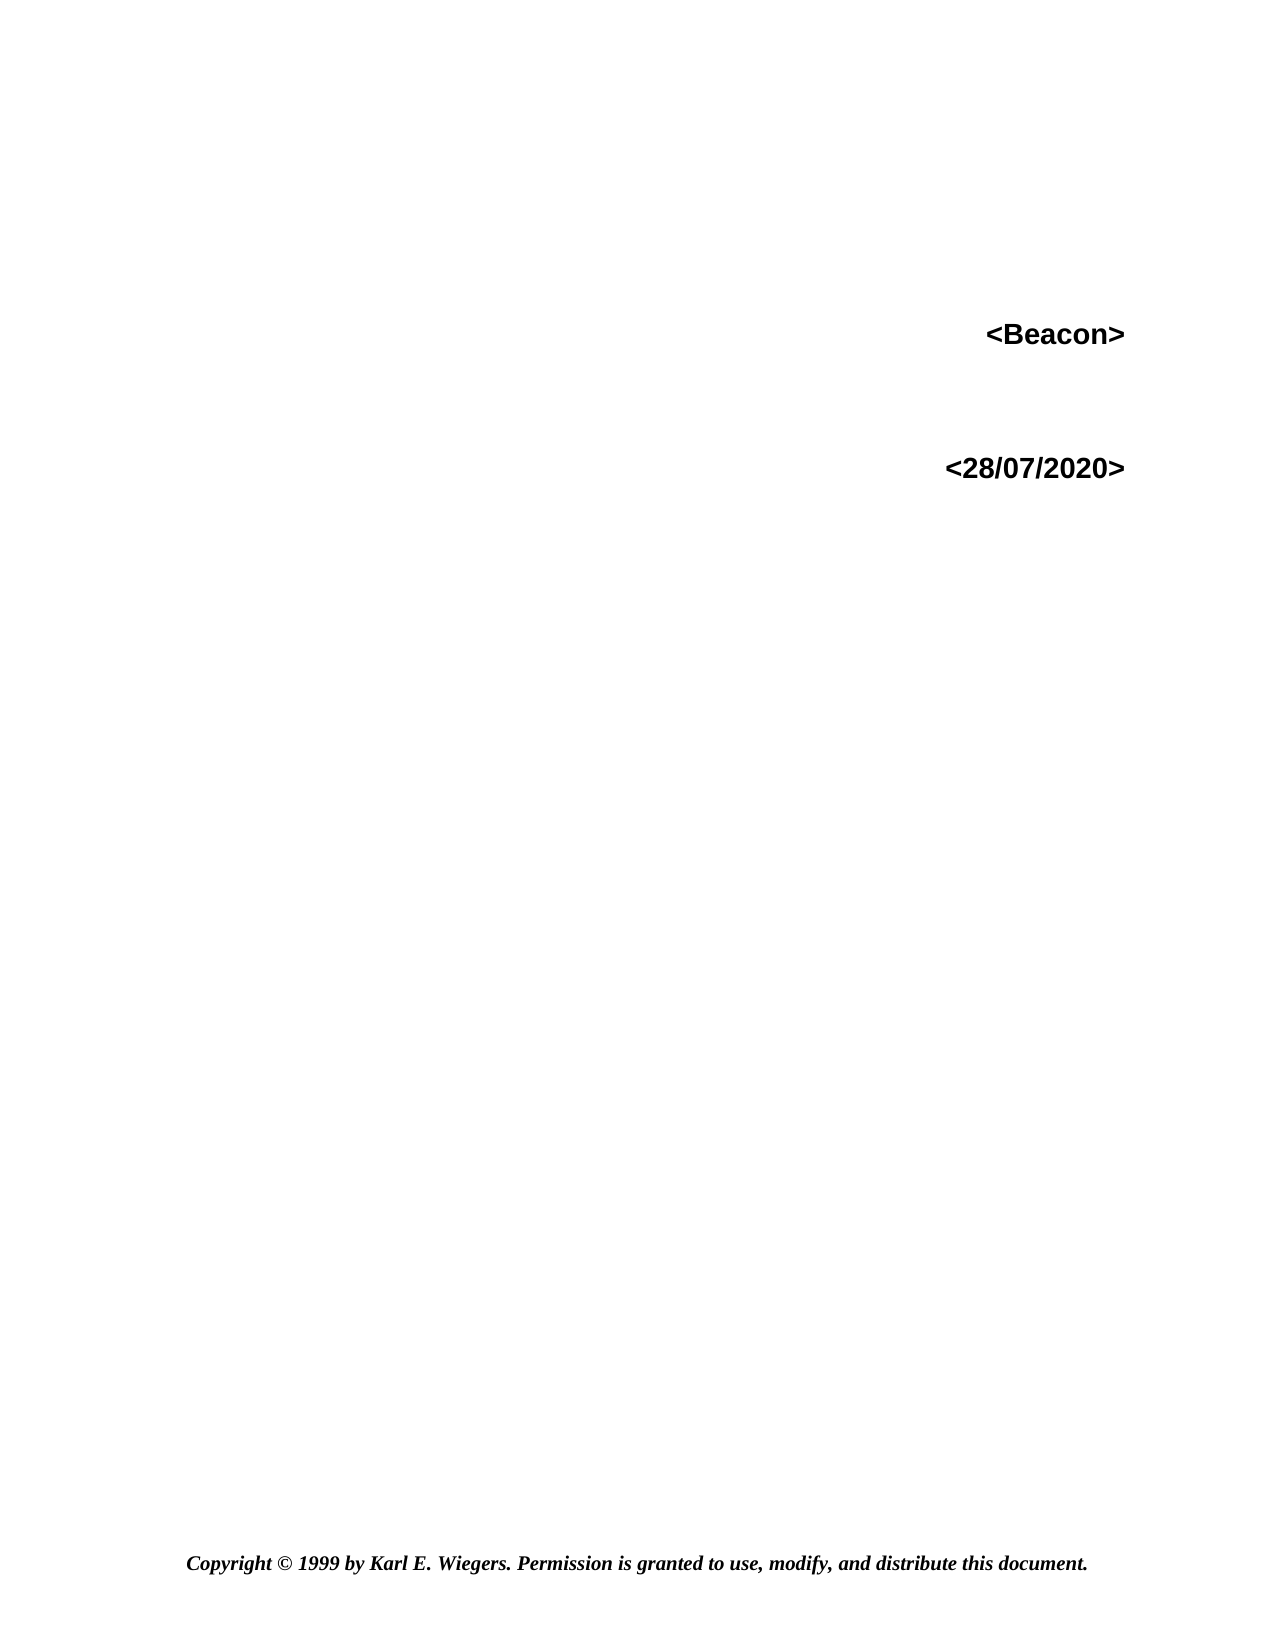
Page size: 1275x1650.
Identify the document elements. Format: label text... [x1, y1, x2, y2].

text <Beacon> [150, 317, 1125, 351]
text <28/07/2020> [150, 451, 1125, 484]
